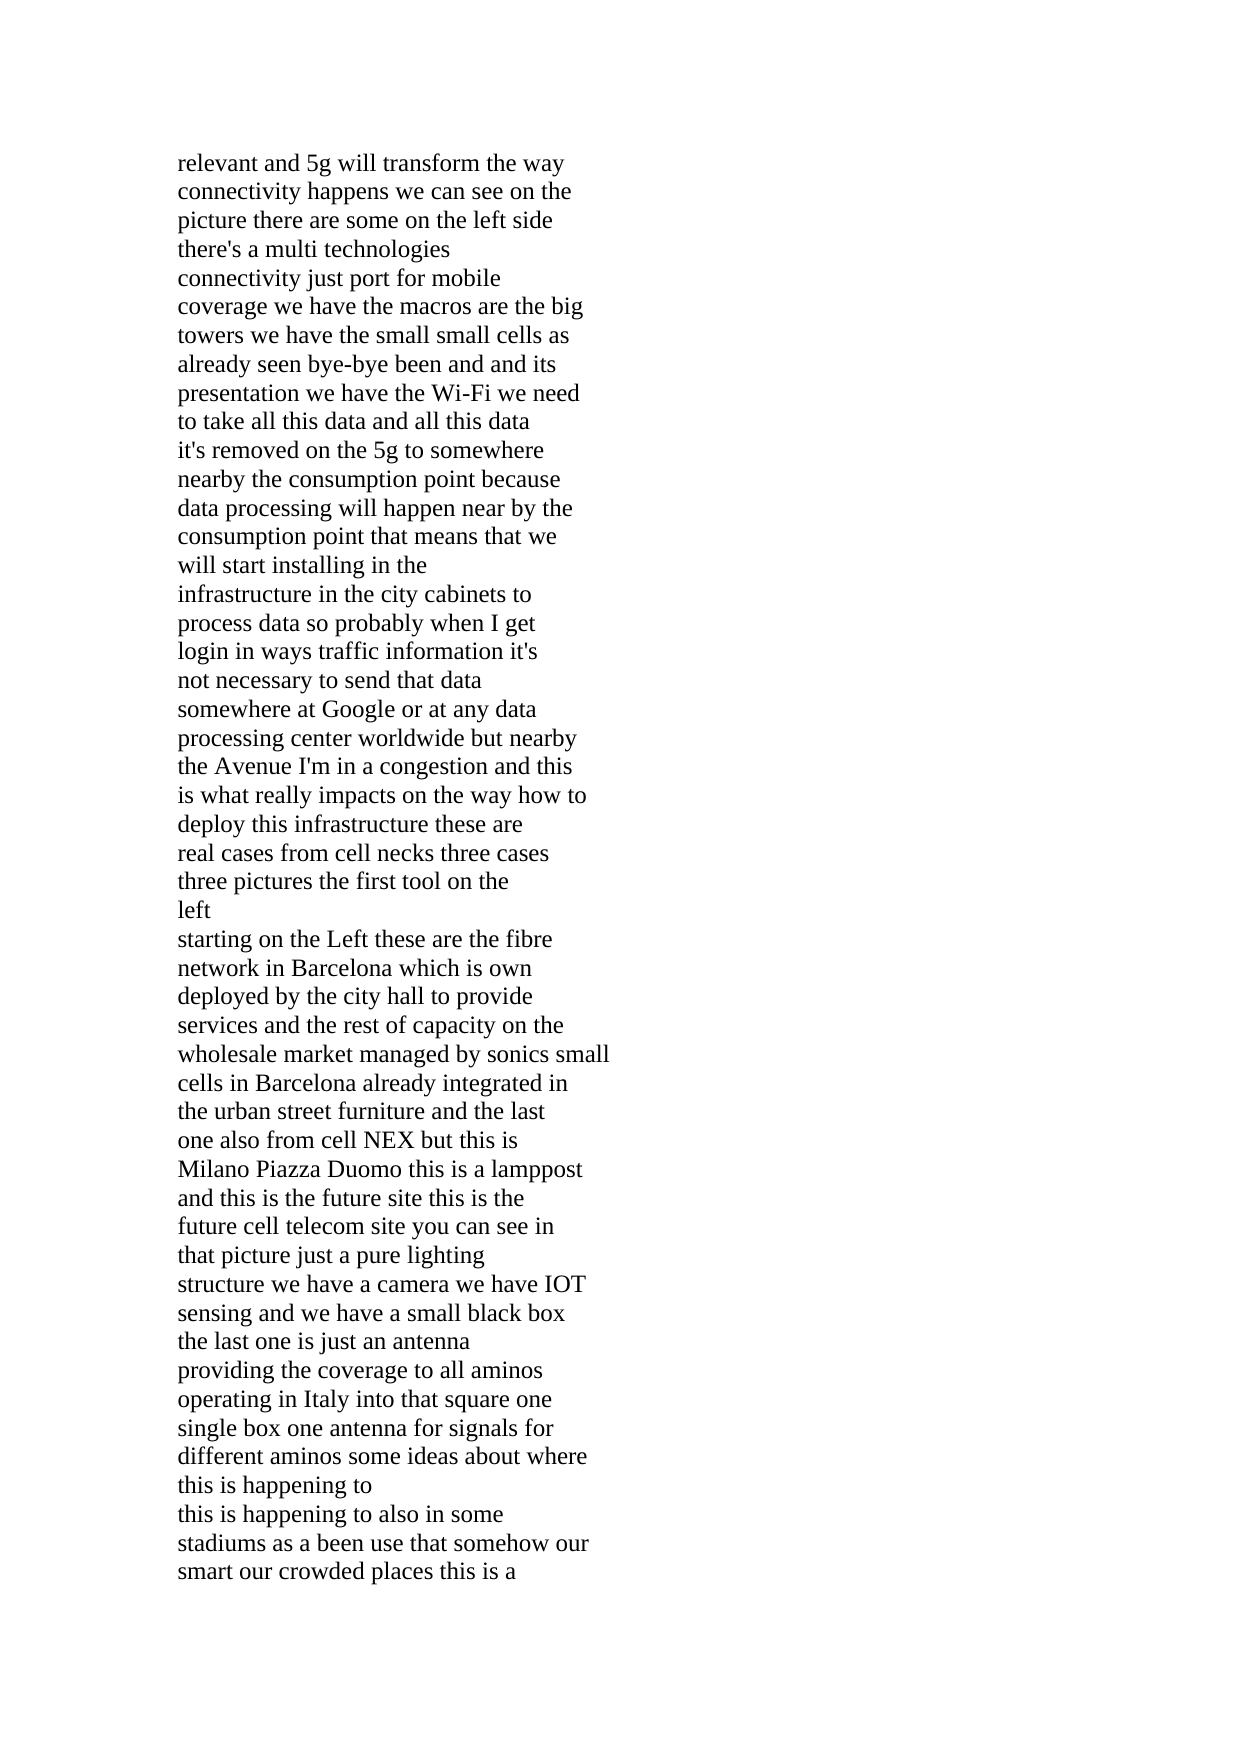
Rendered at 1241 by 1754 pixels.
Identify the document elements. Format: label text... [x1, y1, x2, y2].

text data processing will happen near by the [177, 493, 1093, 521]
text the urban street furniture and the last [177, 1096, 1093, 1125]
text sensing and we have a small black box [177, 1298, 1093, 1326]
text to take all this data and all this data [177, 406, 1093, 435]
text this is happening to [177, 1470, 1093, 1499]
text one also from cell NEX but this is [177, 1125, 1093, 1154]
text Milano Piazza Duomo this is a lamppost [177, 1154, 1093, 1183]
text it's removed on the 5g to somewhere [177, 435, 1093, 464]
text providing the coverage to all aminos [177, 1355, 1093, 1384]
text real cases from cell necks three cases [177, 838, 1093, 866]
text will start installing in the [177, 550, 1093, 579]
text future cell telecom site you can see in [177, 1211, 1093, 1240]
text nearby the consumption point because [177, 464, 1093, 493]
text deployed by the city hall to provide [177, 981, 1093, 1010]
text somewhere at Google or at any data [177, 694, 1093, 723]
text process data so probably when I get [177, 608, 1093, 636]
text single box one antenna for signals for [177, 1413, 1093, 1441]
text picture there are some on the left side [177, 205, 1093, 234]
text operating in Italy into that square one [177, 1384, 1093, 1413]
text smart our crowded places this is a [177, 1556, 1093, 1585]
text network in Barcelona which is own [177, 953, 1093, 981]
text there's a multi technologies [177, 234, 1093, 263]
text already seen bye-bye been and and its [177, 349, 1093, 378]
text connectivity happens we can see on the [177, 176, 1093, 205]
text structure we have a camera we have IOT [177, 1269, 1093, 1298]
text three pictures the first tool on the [177, 866, 1093, 895]
text that picture just a pure lighting [177, 1240, 1093, 1269]
text deploy this infrastructure these are [177, 809, 1093, 838]
text starting on the Left these are the fibre [177, 924, 1093, 953]
text this is happening to also in some [177, 1499, 1093, 1528]
text coverage we have the macros are the big [177, 291, 1093, 320]
text wholesale market managed by sonics small [177, 1039, 1093, 1068]
text and this is the future site this is the [177, 1183, 1093, 1211]
text left [177, 895, 1093, 924]
text the last one is just an antenna [177, 1326, 1093, 1355]
text stadiums as a been use that somehow our [177, 1528, 1093, 1556]
text services and the rest of capacity on the [177, 1010, 1093, 1039]
text relevant and 5g will transform the way [177, 148, 1093, 176]
text the Avenue I'm in a congestion and this [177, 751, 1093, 780]
text not necessary to send that data [177, 665, 1093, 694]
text towers we have the small small cells as [177, 320, 1093, 349]
text connectivity just port for mobile [177, 263, 1093, 291]
text different aminos some ideas about where [177, 1441, 1093, 1470]
text is what really impacts on the way how to [177, 780, 1093, 809]
text consumption point that means that we [177, 521, 1093, 550]
text infrastructure in the city cabinets to [177, 579, 1093, 608]
text processing center worldwide but nearby [177, 723, 1093, 751]
text login in ways traffic information it's [177, 636, 1093, 665]
text presentation we have the Wi-Fi we need [177, 378, 1093, 406]
text cells in Barcelona already integrated in [177, 1068, 1093, 1096]
